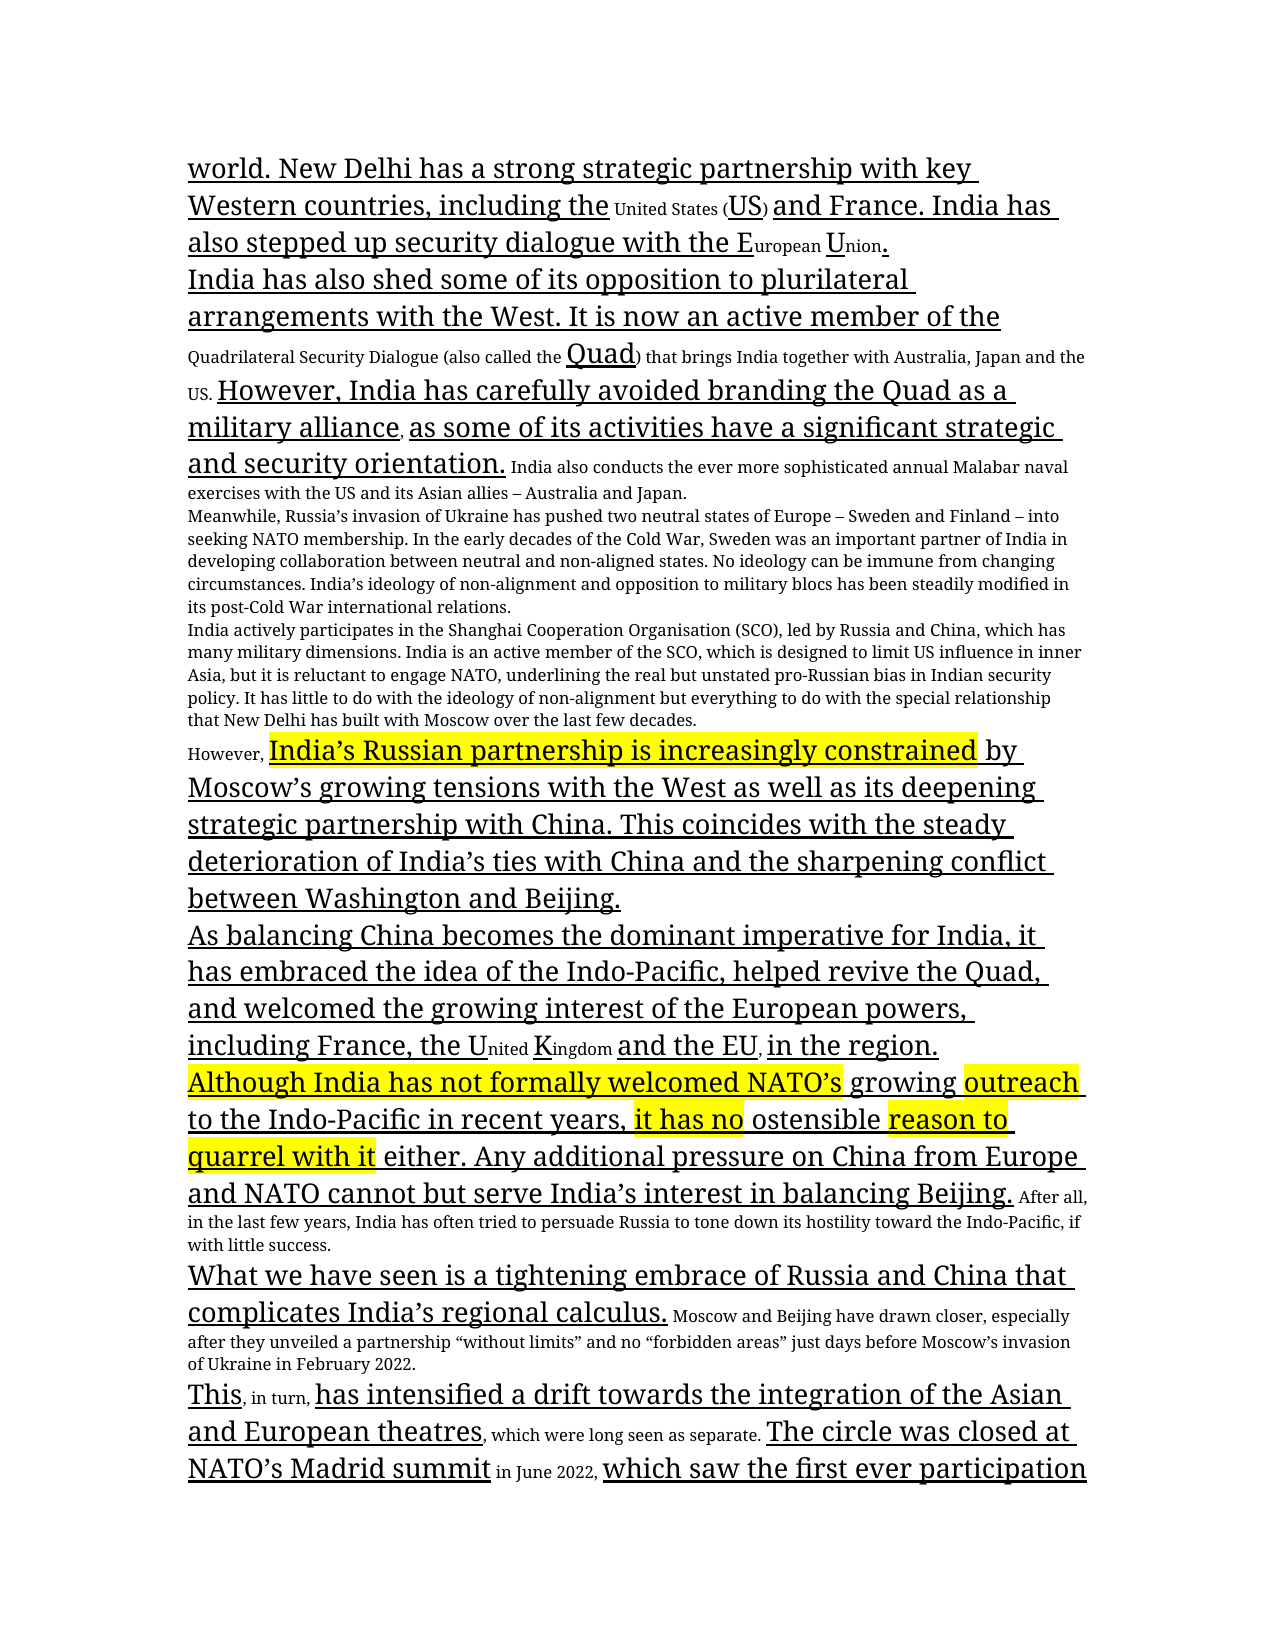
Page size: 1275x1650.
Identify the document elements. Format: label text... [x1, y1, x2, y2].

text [187, 150, 1087, 261]
text As balancing China becomes the dominant imperative for India, it has embraced the idea of the Indo-Pacific, helped revive the Quad, and welcomed the growing interest of the European powers, including France, the United Kingdom and the EU, in the region. [187, 916, 1087, 1063]
text India actively participates in the Shanghai Cooperation Organisation (SCO), led by Russia and China, which has many military dimensions. India is an active member of the SCO, which is designed to limit US influence in inner Asia, but it is reluctant to engage NATO, underlining the real but unstated pro-Russian bias in Indian security policy. It has little to do with the ideology of non-alignment but everything to do with the special relationship that New Delhi has built with Moscow over the last few decades. [187, 618, 1087, 732]
text What we have seen is a tightening embrace of Russia and China that complicates India’s regional calculus. Moscow and Beijing have drawn closer, especially after they unveiled a partnership “without limits” and no “forbidden areas” just days before Moscow’s invasion of Ukraine in February 2022. [187, 1256, 1087, 1376]
text Meanwhile, Russia’s invasion of Ukraine has pushed two neutral states of Europe – Sweden and Finland – into seeking NATO membership. In the early decades of the Cold War, Sweden was an important partner of India in developing collaboration between neutral and non-aligned states. No ideology can be immune from changing circumstances. India’s ideology of non-alignment and opposition to military blocs has been steadily modified in its post-Cold War international relations. [187, 504, 1087, 618]
text India has also shed some of its opposition to plurilateral arrangements with the West. It is now an active member of the Quadrilateral Security Dialogue (also called the Quad) that brings India together with Australia, Japan and the US. However, India has carefully avoided branding the Quad as a military alliance, as some of its activities have a significant strategic and security orientation. India also conducts the ever more sophisticated annual Malabar naval exercises with the US and its Asian allies – Australia and Japan. [187, 261, 1087, 504]
text However, India’s Russian partnership is increasingly constrained by Moscow’s growing tensions with the West as well as its deepening strategic partnership with China. This coincides with the steady deterioration of India’s ties with China and the sharpening conflict between Washington and Beijing. [187, 732, 1087, 916]
text Although India has not formally welcomed NATO’s growing outreach to the Indo-Pacific in recent years, it has no ostensible reason to quarrel with it either. Any additional pressure on China from Europe and NATO cannot but serve India’s interest in balancing Beijing. After all, in the last few years, India has often tried to persuade Russia to tone down its hostility toward the Indo-Pacific, if with little success. [187, 1063, 1087, 1256]
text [187, 1376, 1087, 1486]
